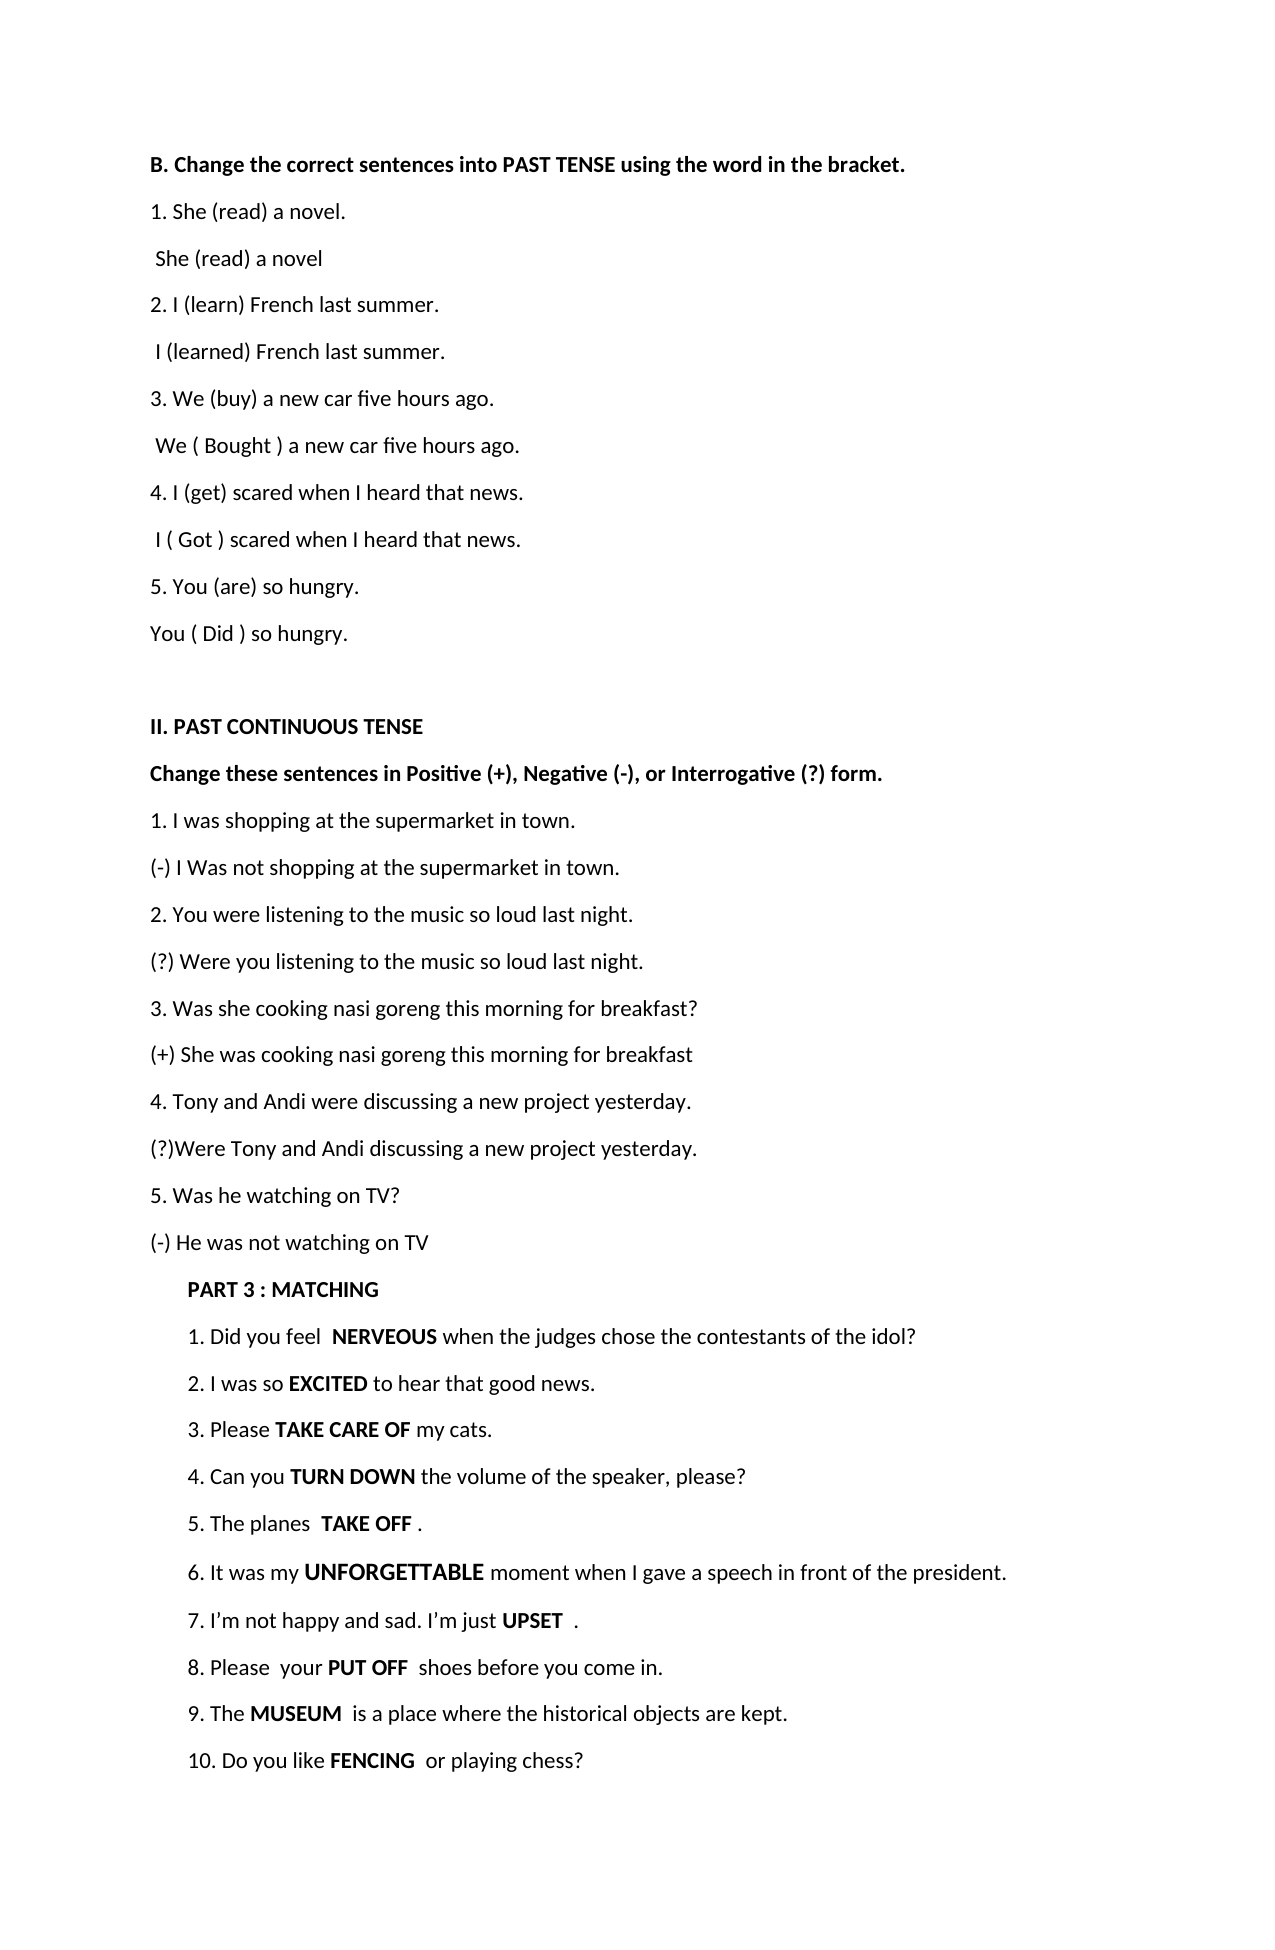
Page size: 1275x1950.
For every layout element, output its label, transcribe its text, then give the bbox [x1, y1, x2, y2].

text I ( Got ) scared when I heard that news. [150, 525, 1125, 553]
text PART 3 : MATCHING [187, 1275, 1125, 1303]
text 3. Please TAKE CARE OF my cats. [187, 1416, 1125, 1444]
text B. Change the correct sentences into PAST TENSE using the word in the bracket. [150, 150, 1125, 178]
text (-) I Was not shopping at the supermarket in town. [150, 853, 1125, 881]
text 8. Please your PUT OFF shoes before you come in. [187, 1653, 1125, 1681]
text 4. I (get) scared when I heard that news. [150, 478, 1125, 506]
text 7. I’m not happy and sad. I’m just UPSET . [187, 1606, 1125, 1634]
text 2. You were listening to the music so loud last night. [150, 900, 1125, 928]
text 1. She (read) a novel. [150, 197, 1125, 225]
text 4. Tony and Andi were discussing a new project yesterday. [150, 1087, 1125, 1116]
text (?) Were you listening to the music so loud last night. [150, 947, 1125, 975]
text 9. The MUSEUM is a place where the historical objects are kept. [187, 1699, 1125, 1728]
text (+) She was cooking nasi goreng this morning for breakfast [150, 1041, 1125, 1069]
text You ( Did ) so hungry. [150, 619, 1125, 647]
text 2. I (learn) French last summer. [150, 291, 1125, 319]
text I (learned) French last summer. [150, 337, 1125, 366]
text 2. I was so EXCITED to hear that good news. [187, 1369, 1125, 1397]
text 3. Was she cooking nasi goreng this morning for breakfast? [150, 994, 1125, 1022]
text (?)Were Tony and Andi discussing a new project yesterday. [150, 1134, 1125, 1162]
text She (read) a novel [150, 244, 1125, 272]
text We ( Bought ) a new car five hours ago. [150, 431, 1125, 459]
text 5. Was he watching on TV? [150, 1181, 1125, 1209]
text 1. I was shopping at the supermarket in town. [150, 806, 1125, 834]
text (-) He was not watching on TV [150, 1228, 1125, 1256]
text 4. Can you TURN DOWN the volume of the speaker, please? [187, 1462, 1125, 1491]
text 1. Did you feel NERVEOUS when the judges chose the contestants of the idol? [187, 1322, 1125, 1350]
text Change these sentences in Positive (+), Negative (-), or Interrogative (?) form. [150, 759, 1125, 787]
text 5. You (are) so hungry. [150, 572, 1125, 600]
text 10. Do you like FENCING or playing chess? [187, 1746, 1125, 1774]
text 3. We (buy) a new car five hours ago. [150, 384, 1125, 412]
text 6. It was my UNFORGETTABLE moment when I gave a speech in front of the president. [187, 1556, 1125, 1587]
text II. PAST CONTINUOUS TENSE [150, 712, 1125, 741]
text 5. The planes TAKE OFF . [187, 1509, 1125, 1537]
